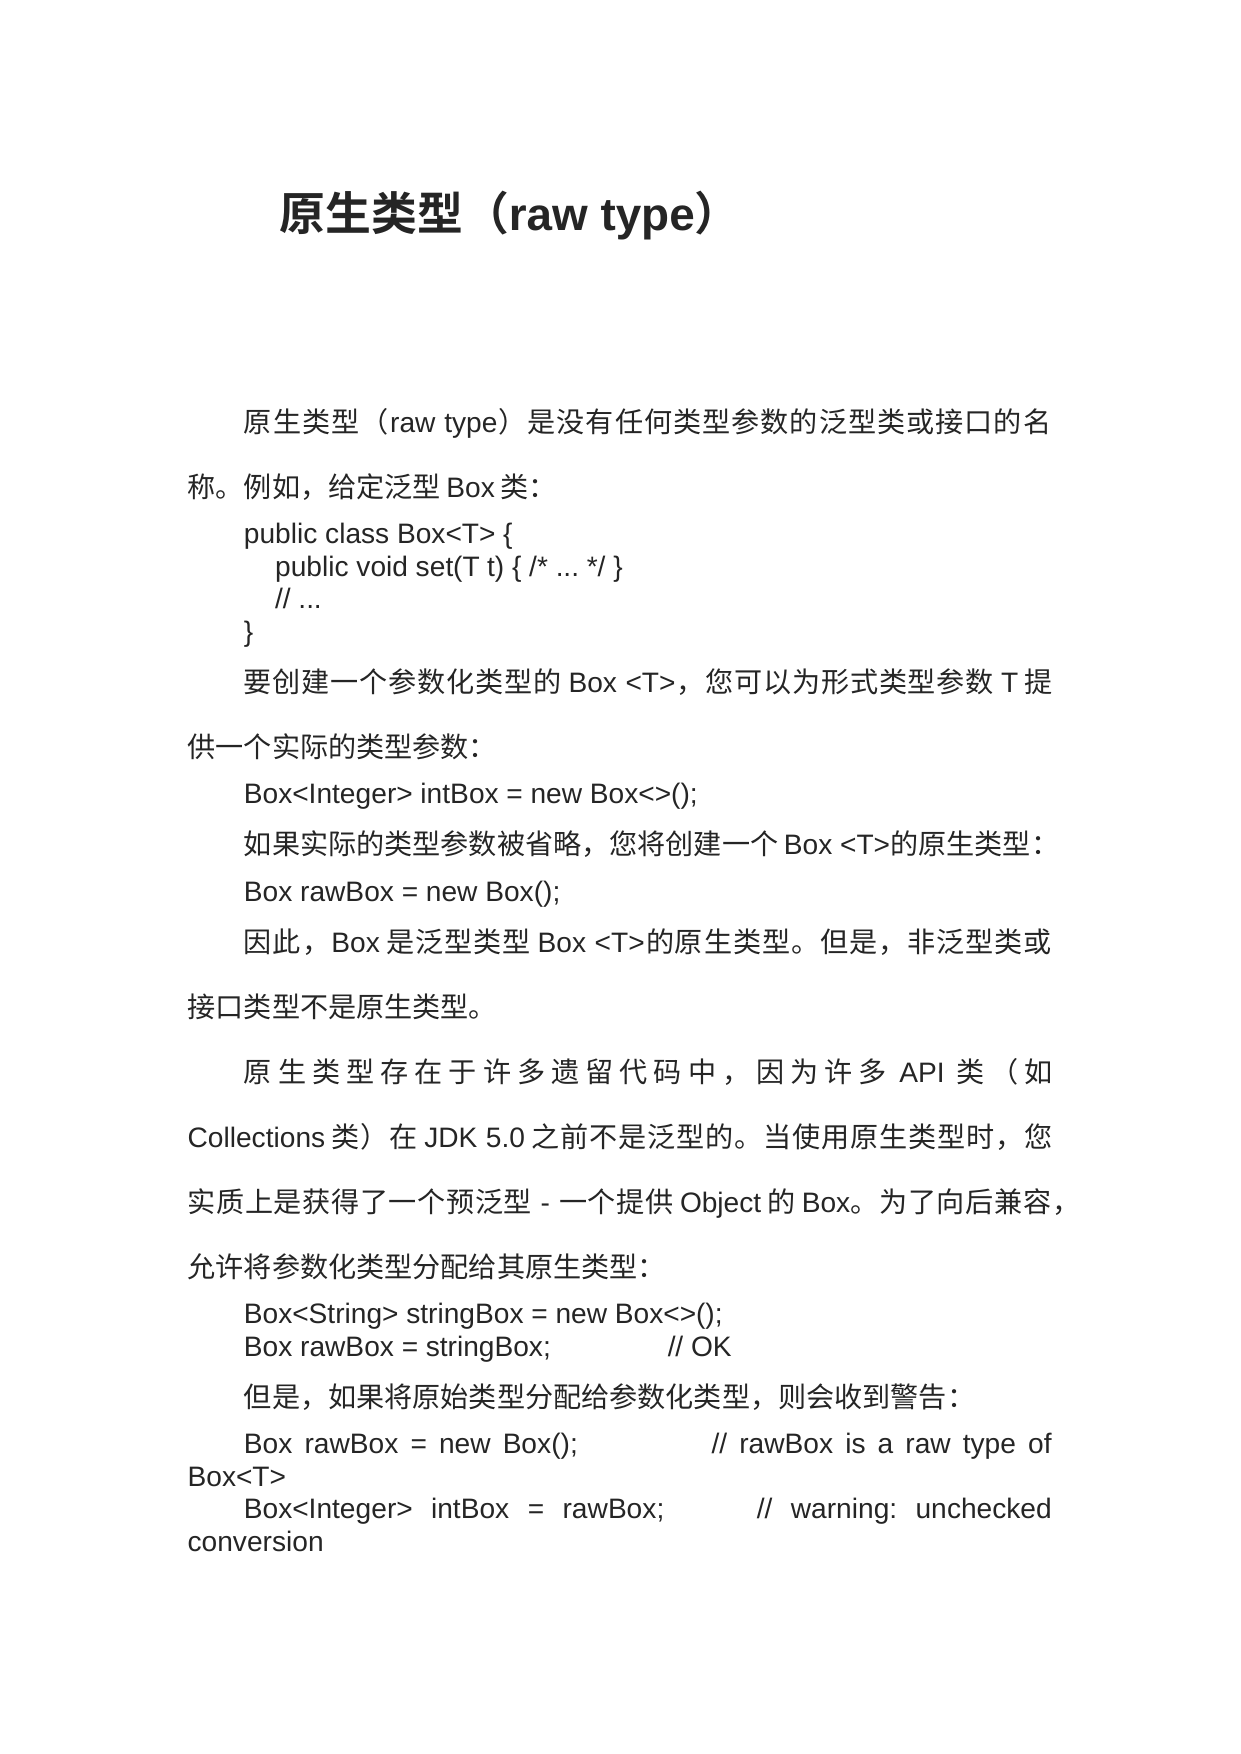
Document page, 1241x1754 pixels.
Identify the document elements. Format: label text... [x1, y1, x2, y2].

text Box<String> stringBox = new Box<>(); [187, 1297, 1053, 1330]
text Box<Integer> intBox = new Box<>(); [187, 777, 1053, 810]
text 原生类型（raw type）是没有任何类型参数的泛型类或接口的名称。例如，给定泛型Box类： [187, 387, 1053, 517]
text public void set(T t) { /* ... */ } [187, 550, 1053, 582]
text // ... [187, 582, 1053, 615]
text 如果实际的类型参数被省略，您将创建一个Box <T>的原生类型： [187, 810, 1053, 875]
text } [187, 615, 1053, 647]
text 要创建一个参数化类型的Box <T>，您可以为形式类型参数T提供一个实际的类型参数： [187, 647, 1053, 777]
text 但是，如果将原始类型分配给参数化类型，则会收到警告： [187, 1362, 1053, 1427]
subtitle 原生类型（raw type） [187, 162, 1053, 259]
text Box rawBox = new Box(); // rawBox is a raw type of Box<T> [187, 1427, 1053, 1492]
text Box<Integer> intBox = rawBox; // warning: unchecked conversion [187, 1492, 1053, 1557]
text Box rawBox = new Box(); [187, 875, 1053, 907]
text 原生类型存在于许多遗留代码中，因为许多API类（如Collections类）在JDK 5.0之前不是泛型的。当使用原生类型时，您实质上是获得了一个预泛型 - 一个提供Object的Box。为了向后兼容，允许将参数化类型分配给其原生类型： [187, 1037, 1053, 1297]
text public class Box<T> { [187, 517, 1053, 550]
text Box rawBox = stringBox; // OK [187, 1330, 1053, 1362]
text 因此，Box是泛型类型Box <T>的原生类型。但是，非泛型类或接口类型不是原生类型。 [187, 907, 1053, 1037]
